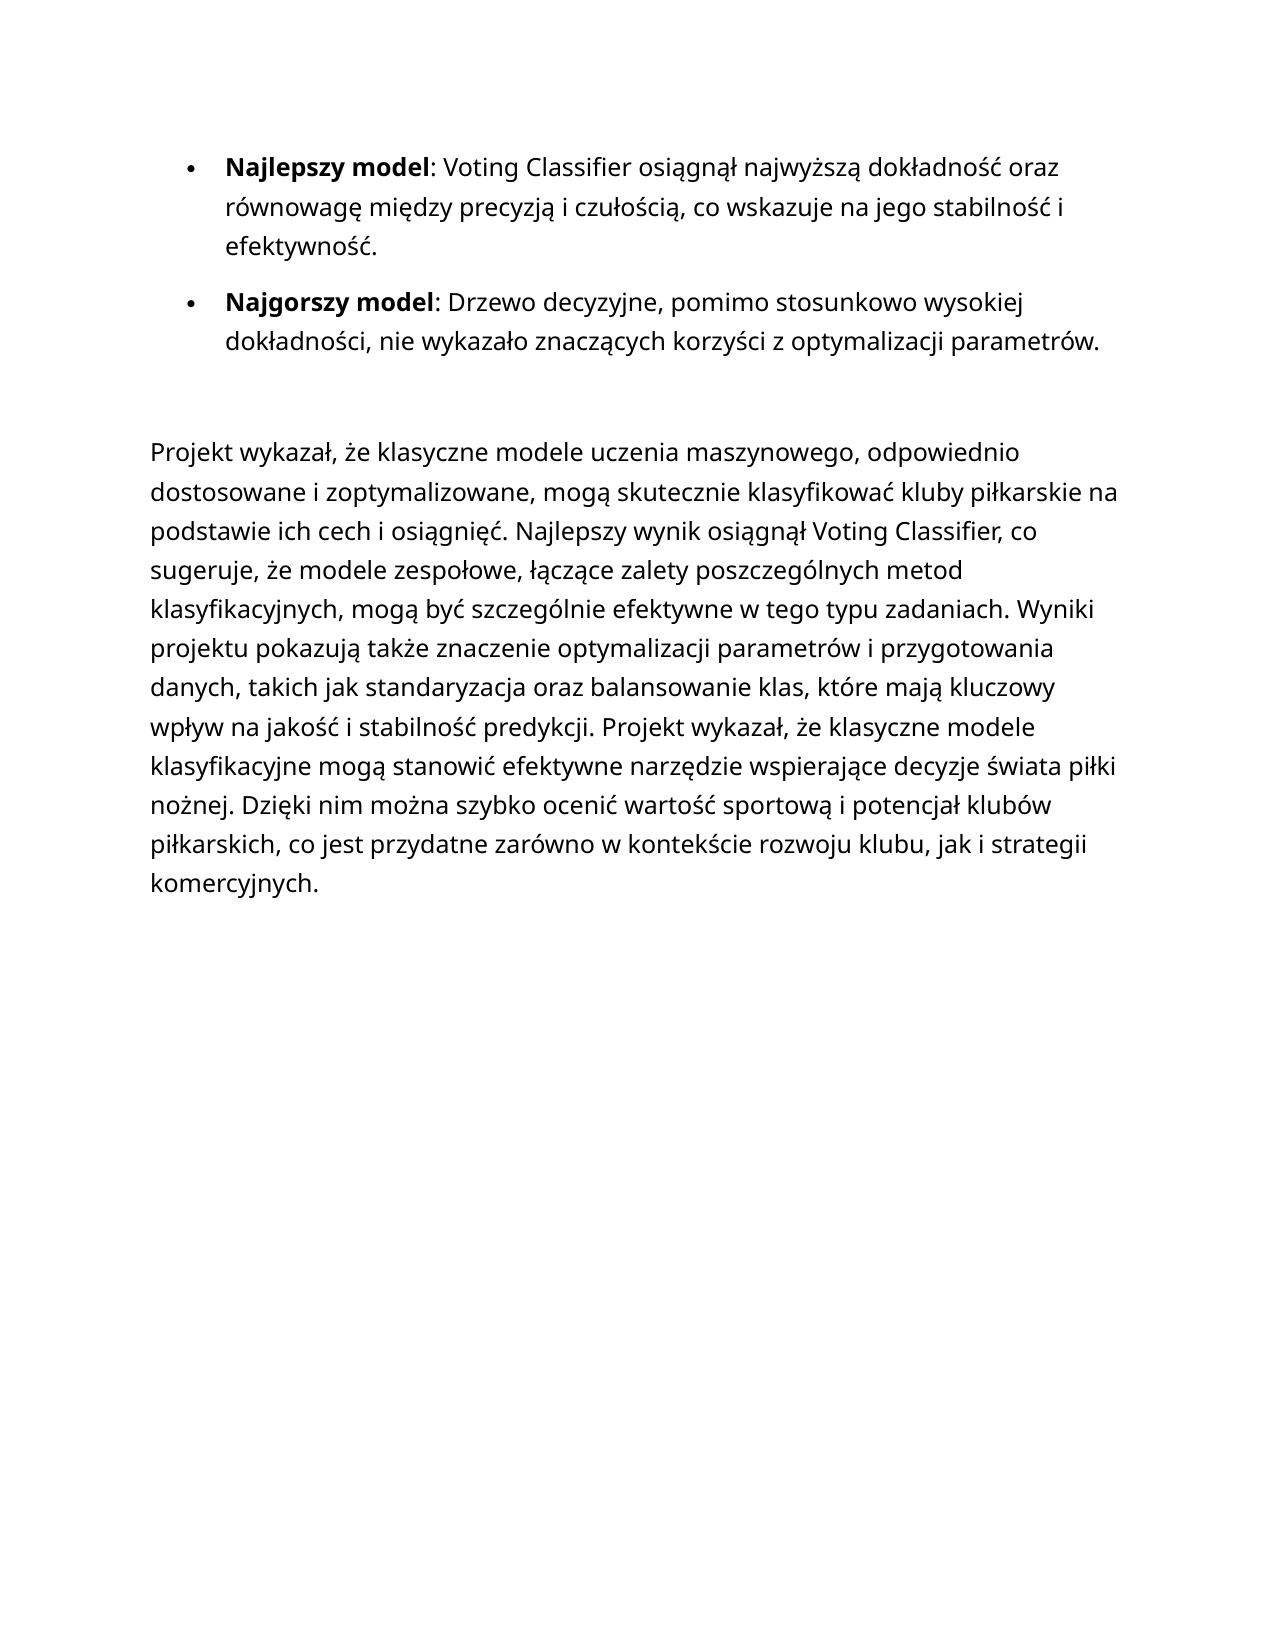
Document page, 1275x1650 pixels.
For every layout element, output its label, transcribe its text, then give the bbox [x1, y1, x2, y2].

list Najgorszy model: Drzewo decyzyjne, pomimo stosunkowo wysokiej dokładności, nie wykazało znaczących korzyści z optymalizacji parametrów. [187, 284, 1125, 357]
text Projekt wykazał, że klasyczne modele uczenia maszynowego, odpowiednio dostosowane i zoptymalizowane, mogą skutecznie klasyfikować kluby piłkarskie na podstawie ich cech i osiągnięć. Najlepszy wynik osiągnął Voting Classifier, co sugeruje, że modele zespołowe, łączące zalety poszczególnych metod klasyfikacyjnych, mogą być szczególnie efektywne w tego typu zadaniach. Wyniki projektu pokazują także znaczenie optymalizacji parametrów i przygotowania danych, takich jak standaryzacja oraz balansowanie klas, które mają kluczowy wpływ na jakość i stabilność predykcji. Projekt wykazał, że klasyczne modele klasyfikacyjne mogą stanowić efektywne narzędzie wspierające decyzje świata piłki nożnej. Dzięki nim można szybko ocenić wartość sportową i potencjał klubów piłkarskich, co jest przydatne zarówno w kontekście rozwoju klubu, jak i strategii komercyjnych. [150, 435, 1125, 900]
list Najlepszy model: Voting Classifier osiągnął najwyższą dokładność oraz równowagę między precyzją i czułością, co wskazuje na jego stabilność i efektywność. [187, 150, 1125, 262]
